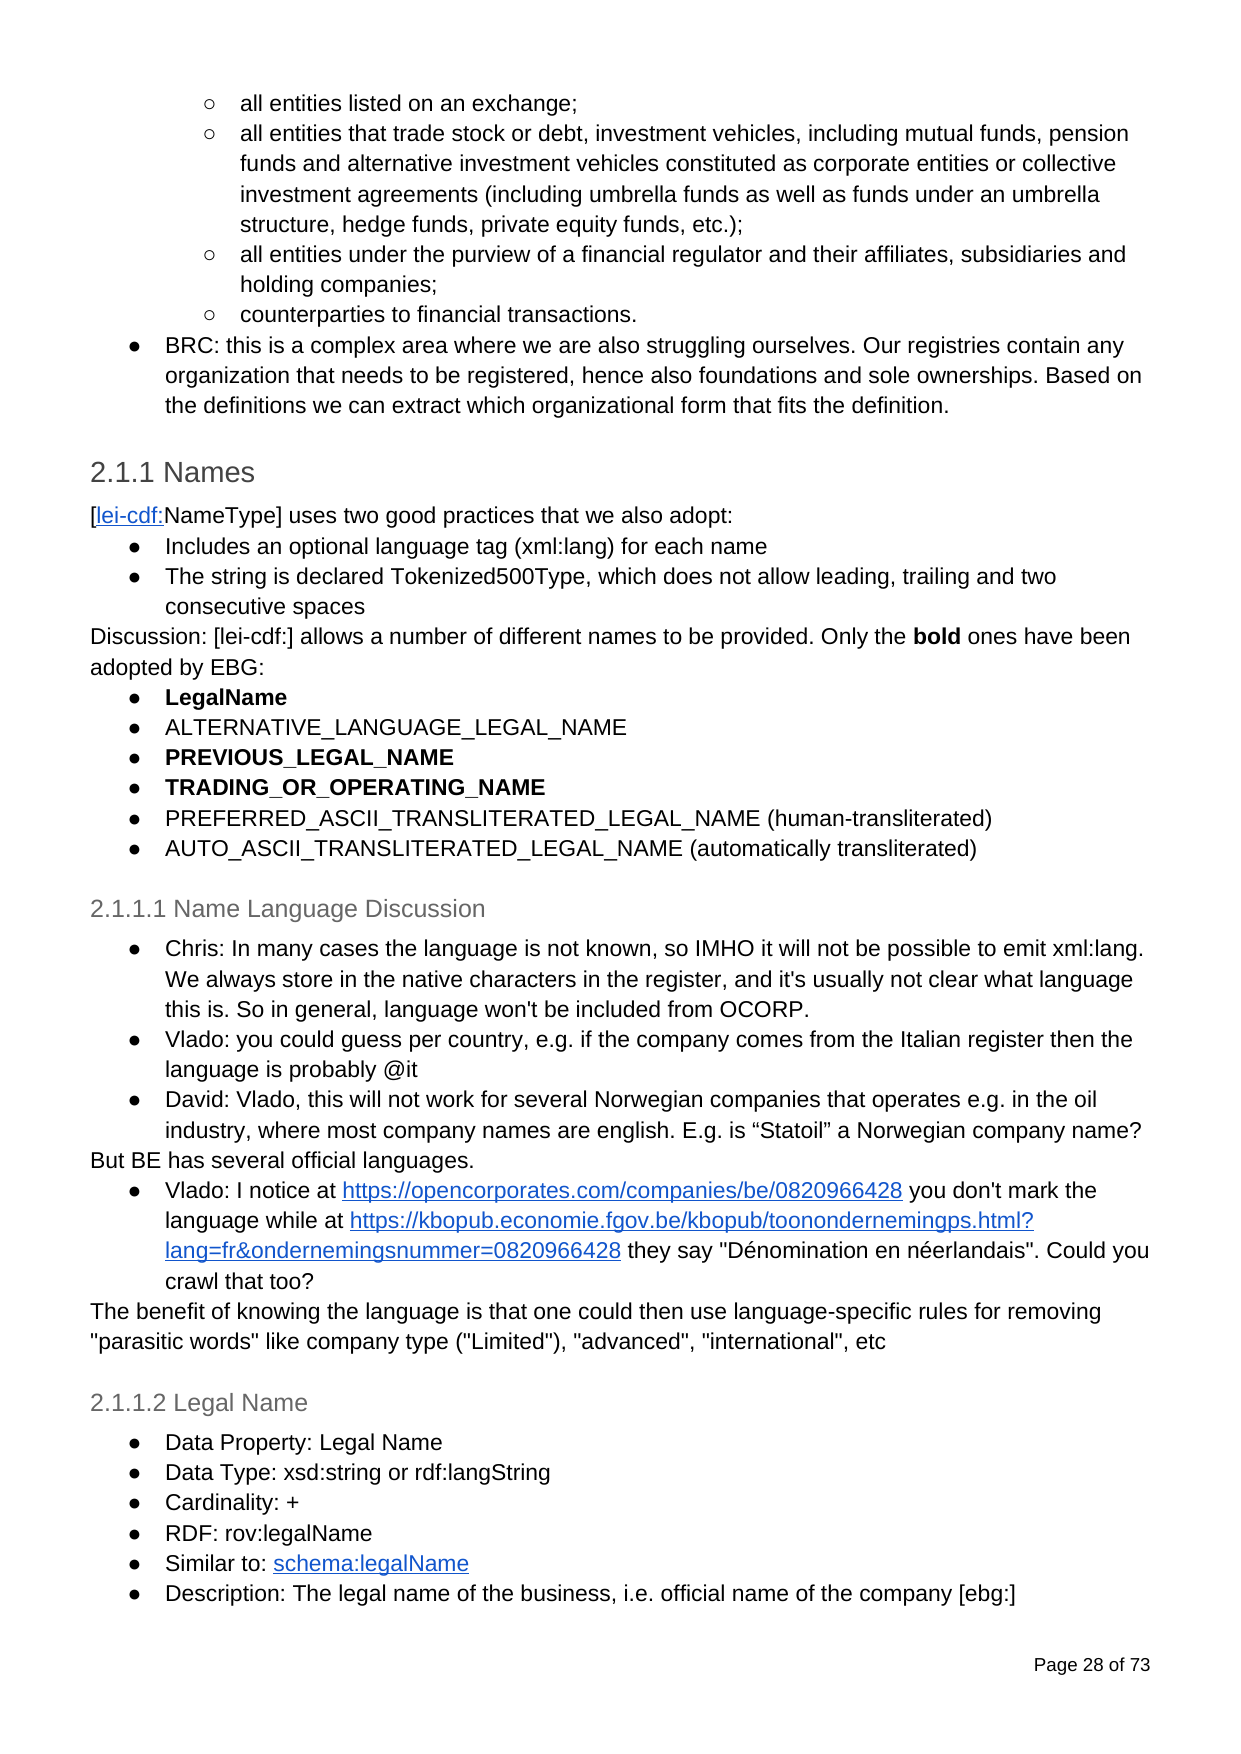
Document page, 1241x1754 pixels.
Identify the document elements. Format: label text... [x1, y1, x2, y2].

list ALTERNATIVE_LANGUAGE_LEGAL_NAME [127, 714, 1150, 740]
list all entities listed on an exchange; [202, 90, 1150, 116]
list PREVIOUS_LEGAL_NAME [127, 744, 1150, 770]
text Discussion: [lei-cdf:] allows a number of different names to be provided. Only the bold ones have been adopted by EBG: [90, 623, 1150, 680]
list all entities under the purview of a financial regulator and their affiliates, subsidiaries and holding companies; [202, 241, 1150, 297]
list Similar to: schema:legalName [127, 1550, 1150, 1576]
list Includes an optional language tag (xml:lang) for each name [127, 533, 1150, 559]
list BRC: this is a complex area where we are also struggling ourselves. Our registries contain any organization that needs to be registered, hence also foundations and sole ownerships. Based on the definitions we can extract which organizational form that fits the definition. [127, 332, 1150, 418]
list Chris: In many cases the language is not known, so IMHO it will not be possible to emit xml:lang. We always store in the native characters in the register, and it's usually not clear what language this is. So in general, language won't be included from OCORP. [127, 935, 1150, 1022]
text The benefit of knowing the language is that one could then use language-specific rules for removing "parasitic words" like company type ("Limited"), "advanced", "international", etc [90, 1298, 1150, 1354]
list The string is declared Tokenized500Type, which does not allow leading, trailing and two consecutive spaces [127, 563, 1150, 619]
list PREFERRED_ASCII_TRANSLITERATED_LEGAL_NAME (human-transliterated) [127, 804, 1150, 831]
list Data Type: xsd:string or rdf:langString [127, 1459, 1150, 1485]
list Cardinality: + [127, 1489, 1150, 1516]
list LegalName [127, 684, 1150, 710]
list Vlado: I notice at https://opencorporates.com/companies/be/0820966428 you don't mark the language while at https://kbopub.economie.fgov.be/kbopub/toonondernemingps.html?lang=fr&ondernemingsnummer=0820966428 they say "Dénomination en néerlandais". Could you crawl that too? [127, 1177, 1150, 1294]
text But BE has several official languages. [90, 1147, 1150, 1173]
text [lei-cdf:NameType] uses two good practices that we also adopt: [90, 502, 1150, 529]
list TRADING_OR_OPERATING_NAME [127, 774, 1150, 801]
list all entities that trade stock or debt, investment vehicles, including mutual funds, pension funds and alternative investment vehicles constituted as corporate entities or collective investment agreements (including umbrella funds as well as funds under an umbrella structure, hedge funds, private equity funds, etc.); [202, 120, 1150, 237]
list RDF: rov:legalName [127, 1519, 1150, 1546]
list David: Vlado, this will not work for several Norwegian companies that operates e.g. in the oil industry, where most company names are english. E.g. is “Statoil” a Norwegian company name? [127, 1086, 1150, 1143]
list Vlado: you could guess per country, e.g. if the company comes from the Italian register then the language is probably @it [127, 1026, 1150, 1083]
subtitle 2.1.1.2 Legal Name [90, 1387, 1150, 1416]
list counterparties to financial transactions. [202, 301, 1150, 328]
subtitle 2.1.1 Names [90, 456, 1150, 489]
list Description: The legal name of the business, i.e. official name of the company [ebg:] [660, 1580, 1150, 1606]
subtitle 2.1.1.1 Name Language Discussion [90, 894, 1150, 923]
list AUTO_ASCII_TRANSLITERATED_LEGAL_NAME (automatically transliterated) [127, 835, 1150, 861]
list Data Property: Legal Name [127, 1429, 1150, 1455]
